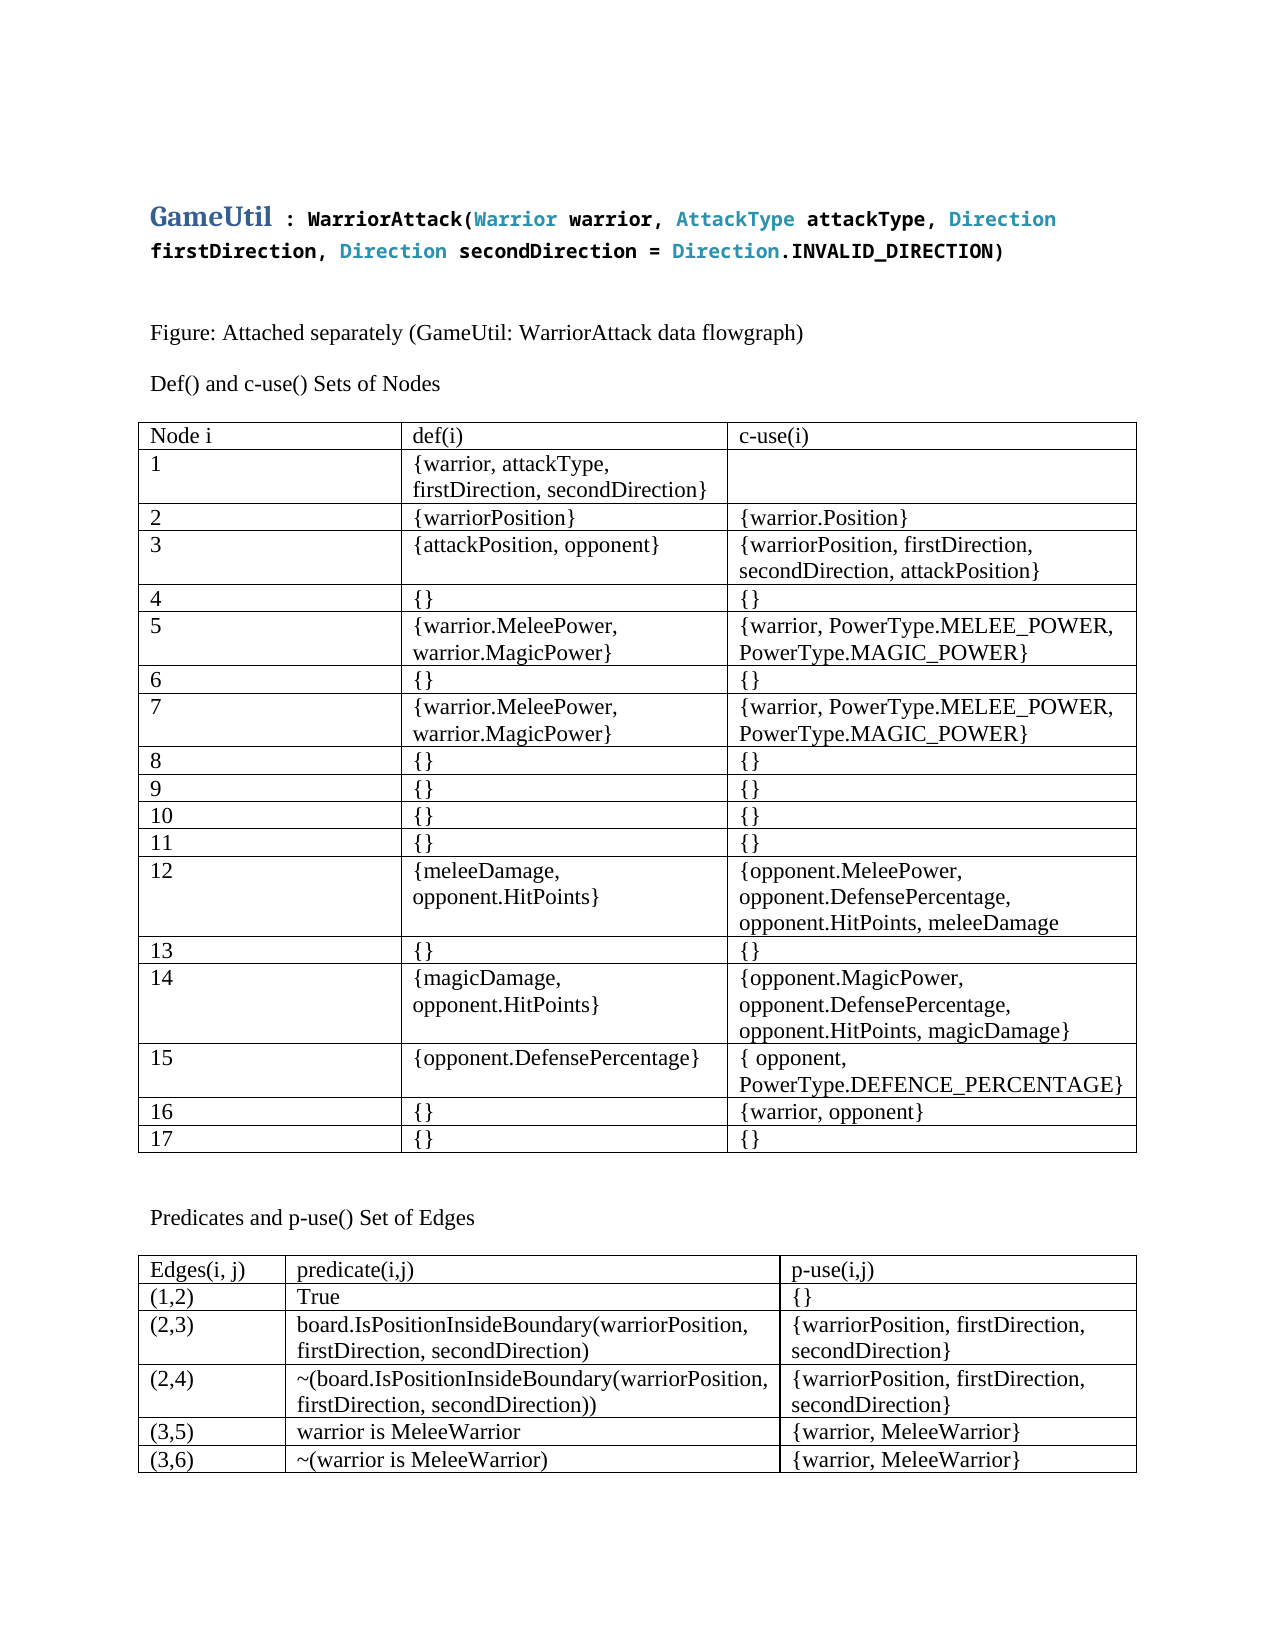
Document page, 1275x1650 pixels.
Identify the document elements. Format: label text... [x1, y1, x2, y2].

table_cell {} [728, 802, 1136, 828]
table_cell {} [402, 666, 727, 692]
table_cell {warriorPosition} [402, 504, 727, 530]
table_cell 11 [139, 829, 401, 856]
table_cell {opponent.DefensePercentage} [402, 1044, 727, 1097]
table_cell {} [728, 937, 1136, 963]
table_cell {} [728, 747, 1136, 773]
table_cell (3,6) [139, 1446, 285, 1472]
table_cell 9 [139, 775, 401, 801]
table_cell 4 [139, 585, 401, 611]
table_cell {} [402, 775, 727, 801]
table_cell {} [728, 1126, 1136, 1152]
table_cell {warrior.MeleePower, warrior.MagicPower} [402, 694, 727, 746]
table_cell {warrior, MeleeWarrior} [781, 1418, 1136, 1445]
table_cell {} [402, 1126, 727, 1152]
table_header Node i [139, 423, 401, 449]
text Figure: Attached separately (GameUtil: WarriorAttack data flowgraph) [150, 319, 1125, 346]
table_cell (2,3) [139, 1311, 285, 1363]
table_cell {} [402, 747, 727, 773]
table_cell {opponent.MagicPower, opponent.DefensePercentage, opponent.HitPoints, magicDamage} [728, 964, 1136, 1043]
table_cell 8 [139, 747, 401, 773]
table_cell 17 [139, 1126, 401, 1152]
table_cell {} [402, 585, 727, 611]
table_cell [728, 450, 1136, 503]
table_cell {warrior, PowerType.MELEE_POWER, PowerType.MAGIC_POWER} [728, 612, 1136, 665]
table_cell 16 [139, 1098, 401, 1124]
table_cell {warrior.Position} [728, 504, 1136, 530]
table_cell warrior is MeleeWarrior [286, 1418, 779, 1445]
table_cell True [286, 1284, 779, 1310]
table_cell {} [728, 775, 1136, 801]
text Predicates and p-use() Set of Edges [150, 1204, 1125, 1230]
table_cell {warriorPosition, firstDirection, secondDirection} [781, 1365, 1136, 1417]
table_header c-use(i) [728, 423, 1136, 449]
table_header predicate(i,j) [286, 1256, 779, 1282]
table_cell {warriorPosition, firstDirection, secondDirection, attackPosition} [728, 531, 1136, 584]
table_cell 10 [139, 802, 401, 828]
table_cell (2,4) [139, 1365, 285, 1417]
table_cell 6 [139, 666, 401, 692]
table_cell 5 [139, 612, 401, 665]
table_cell {warrior, attackType, firstDirection, secondDirection} [402, 450, 727, 503]
table_cell {} [728, 666, 1136, 692]
table_cell {warrior, PowerType.MELEE_POWER, PowerType.MAGIC_POWER} [728, 694, 1136, 746]
table_cell {opponent.MeleePower, opponent.DefensePercentage, opponent.HitPoints, meleeDamage [728, 857, 1136, 936]
table_cell 2 [139, 504, 401, 530]
table_cell {warrior.MeleePower, warrior.MagicPower} [402, 612, 727, 665]
table_cell ~(board.IsPositionInsideBoundary(warriorPosition, firstDirection, secondDirection)) [286, 1365, 779, 1417]
table_cell 3 [139, 531, 401, 584]
table_cell {} [402, 937, 727, 963]
table_cell {magicDamage, opponent.HitPoints} [402, 964, 727, 1043]
table_cell {} [402, 802, 727, 828]
table_cell 14 [139, 964, 401, 1043]
table_cell (3,5) [139, 1418, 285, 1445]
table_cell 1 [139, 450, 401, 503]
table_cell { opponent, PowerType.DEFENCE_PERCENTAGE} [728, 1044, 1136, 1097]
table_cell {} [402, 1098, 727, 1124]
table_cell ~(warrior is MeleeWarrior) [286, 1446, 779, 1472]
table_cell 13 [139, 937, 401, 963]
table_header def(i) [402, 423, 727, 449]
table_cell 12 [139, 857, 401, 936]
table_cell board.IsPositionInsideBoundary(warriorPosition, firstDirection, secondDirection) [286, 1311, 779, 1363]
table_cell {attackPosition, opponent} [402, 531, 727, 584]
table_cell 15 [139, 1044, 401, 1097]
table_cell {warriorPosition, firstDirection, secondDirection} [781, 1311, 1136, 1363]
table_cell {} [728, 829, 1136, 856]
text Def() and c-use() Sets of Nodes [150, 371, 1125, 397]
table_cell (1,2) [139, 1284, 285, 1310]
table_cell {} [728, 585, 1136, 611]
table_cell {warrior, opponent} [728, 1098, 1136, 1124]
table_cell {} [402, 829, 727, 856]
table_cell {warrior, MeleeWarrior} [781, 1446, 1136, 1472]
table_cell {} [781, 1284, 1136, 1310]
table_header p-use(i,j) [781, 1256, 1136, 1282]
subtitle GameUtil : WarriorAttack(Warrior warrior, AttackType attackType, Direction firstDirection, Direction secondDirection = Direction.INVALID_DIRECTION) [150, 200, 1125, 264]
table_header Edges(i, j) [139, 1256, 285, 1282]
table_cell 7 [139, 694, 401, 746]
table_cell {meleeDamage, opponent.HitPoints} [402, 857, 727, 936]
